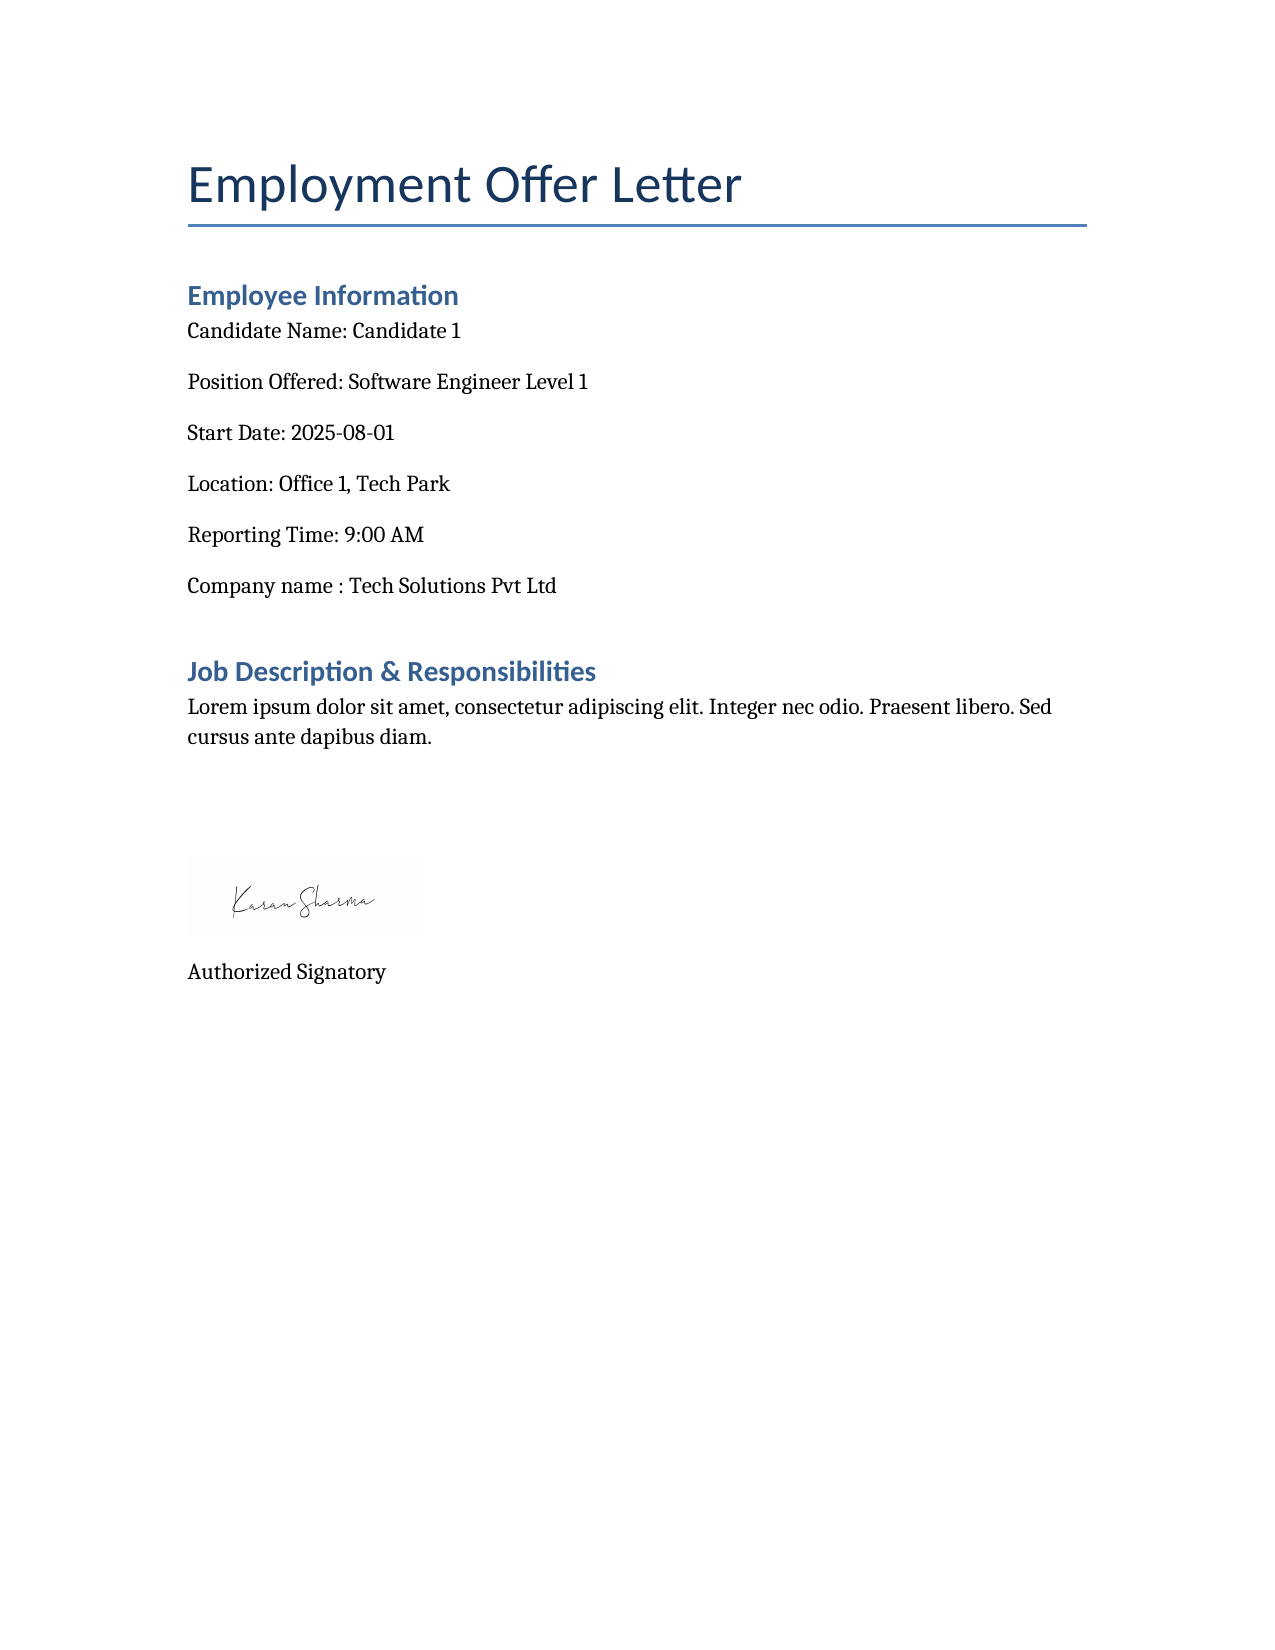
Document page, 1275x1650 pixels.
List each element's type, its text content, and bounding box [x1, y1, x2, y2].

subtitle Job Description & Responsibilities [187, 653, 1087, 688]
text Position Offered: Software Engineer Level 1 [187, 368, 1087, 395]
subtitle Employee Information [187, 277, 1087, 312]
text Start Date: 2025-08-01 [187, 419, 1087, 446]
text Authorized Signatory [187, 959, 1087, 986]
text Lorem ipsum dolor sit amet, consectetur adipiscing elit. Integer nec odio. Praesent libero. Sed cursus ante dapibus diam. [187, 694, 1087, 750]
text Company name : Tech Solutions Pvt Ltd [187, 573, 1087, 599]
title Employment Offer Letter [187, 150, 1087, 227]
text Location: Office 1, Tech Park [187, 471, 1087, 497]
text Reporting Time: 9:00 AM [187, 522, 1087, 548]
text Candidate Name: Candidate 1 [187, 317, 1087, 344]
picture [187, 856, 422, 935]
